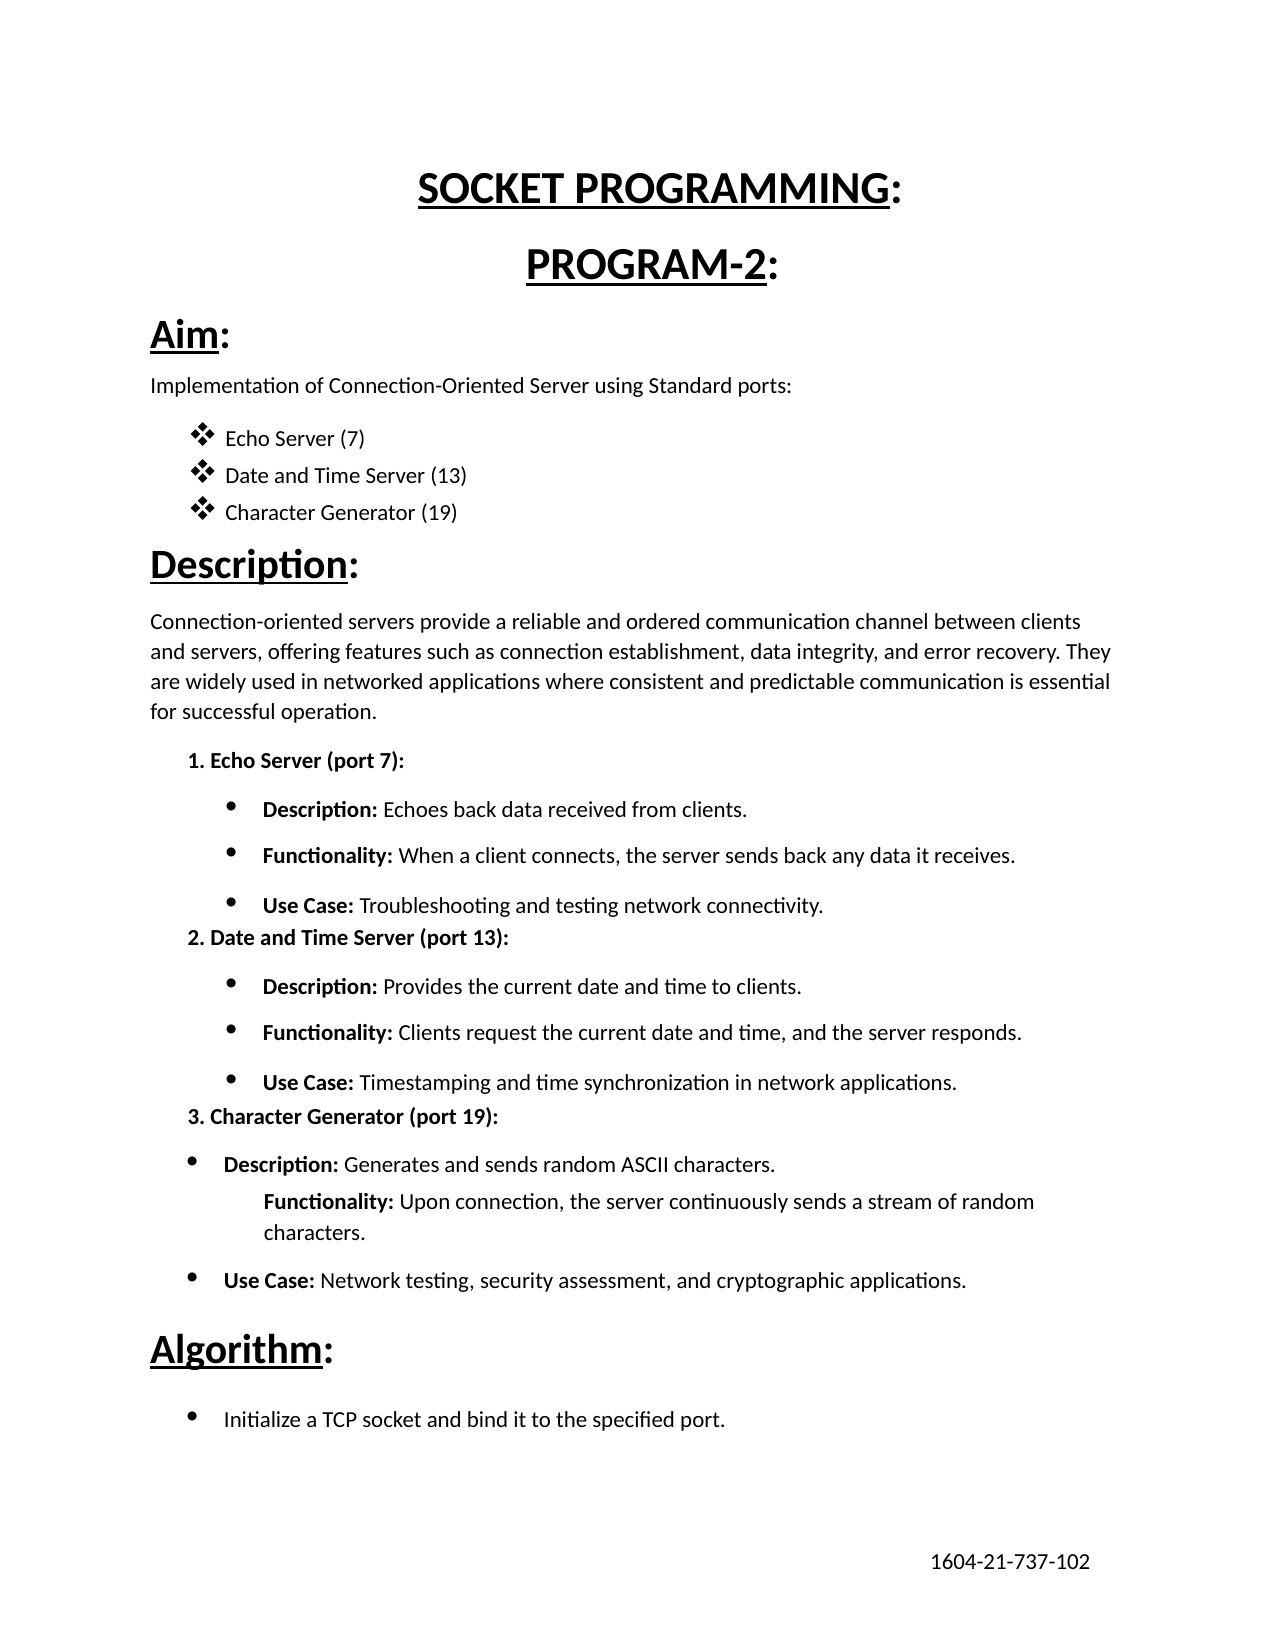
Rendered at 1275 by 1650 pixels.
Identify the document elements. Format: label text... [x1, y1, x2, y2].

text Algorithm: [150, 1323, 1121, 1374]
list Echo Server (7) [150, 423, 1121, 453]
text Functionality: Upon connection, the server continuously sends a stream of random characters. [264, 1187, 1121, 1246]
text Connection-oriented servers provide a reliable and ordered communication channel between clients and servers, offering features such as connection establishment, data integrity, and error recovery. They are widely used in networked applications where consistent and predictable communication is essential for successful operation. [150, 607, 1121, 726]
list Use Case: Network testing, security assessment, and cryptographic applications. [186, 1257, 1121, 1296]
text PROGRAM-2: [192, 235, 1113, 291]
list Character Generator (19) [150, 497, 1121, 528]
text Aim: [150, 308, 1121, 359]
list Use Case: Troubleshooting and testing network connectivity. [225, 882, 1121, 921]
list Description: Provides the current date and time to clients. [225, 963, 1121, 1001]
list Use Case: Timestamping and time synchronization in network applications. [225, 1059, 1121, 1097]
text 2. Date and Time Server (port 13): [187, 923, 1121, 951]
text Description: [150, 538, 1121, 589]
text Implementation of Connection-Oriented Server using Standard ports: [150, 372, 1121, 400]
list Functionality: When a client connects, the server sends back any data it receives. [225, 832, 1121, 871]
list Description: Echoes back data received from clients. [225, 786, 1121, 825]
list Initialize a TCP socket and bind it to the specified port. [186, 1396, 1121, 1434]
list Functionality: Clients request the current date and time, and the server responds. [225, 1009, 1121, 1047]
list Description: Generates and sends random ASCII characters. [186, 1142, 1121, 1180]
text SOCKET PROGRAMMING: [192, 158, 1086, 214]
text 1. Echo Server (port 7): [187, 747, 1121, 774]
text 3. Character Generator (port 19): [187, 1102, 1121, 1130]
list Date and Time Server (13) [150, 460, 1121, 491]
